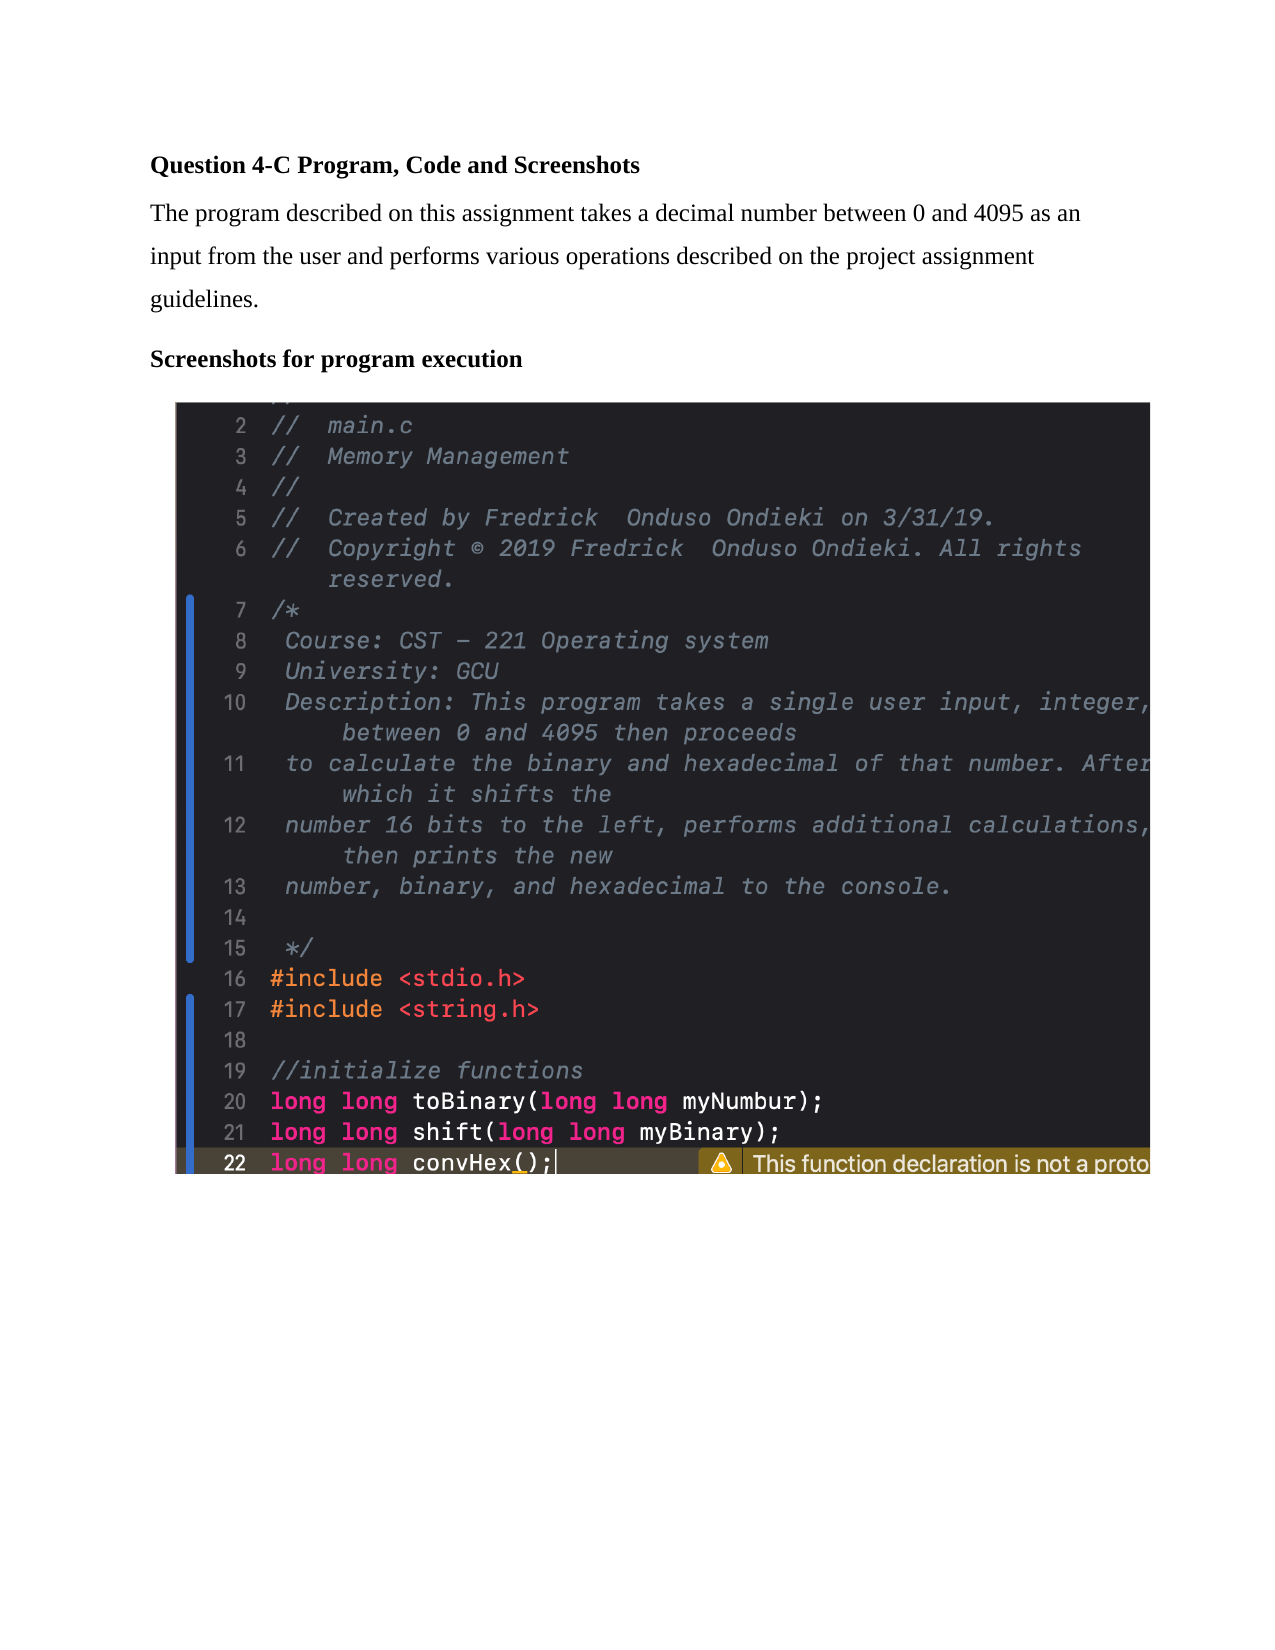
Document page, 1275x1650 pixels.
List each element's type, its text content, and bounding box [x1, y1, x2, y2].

text Question 4-C Program, Code and Screenshots [150, 150, 1125, 179]
picture [175, 402, 1150, 1174]
text The program described on this assignment takes a decimal number between 0 and 4095 as an input from the user and performs various operations described on the project assignment guidelines. [150, 198, 1125, 313]
text Screenshots for program execution [150, 344, 1125, 372]
